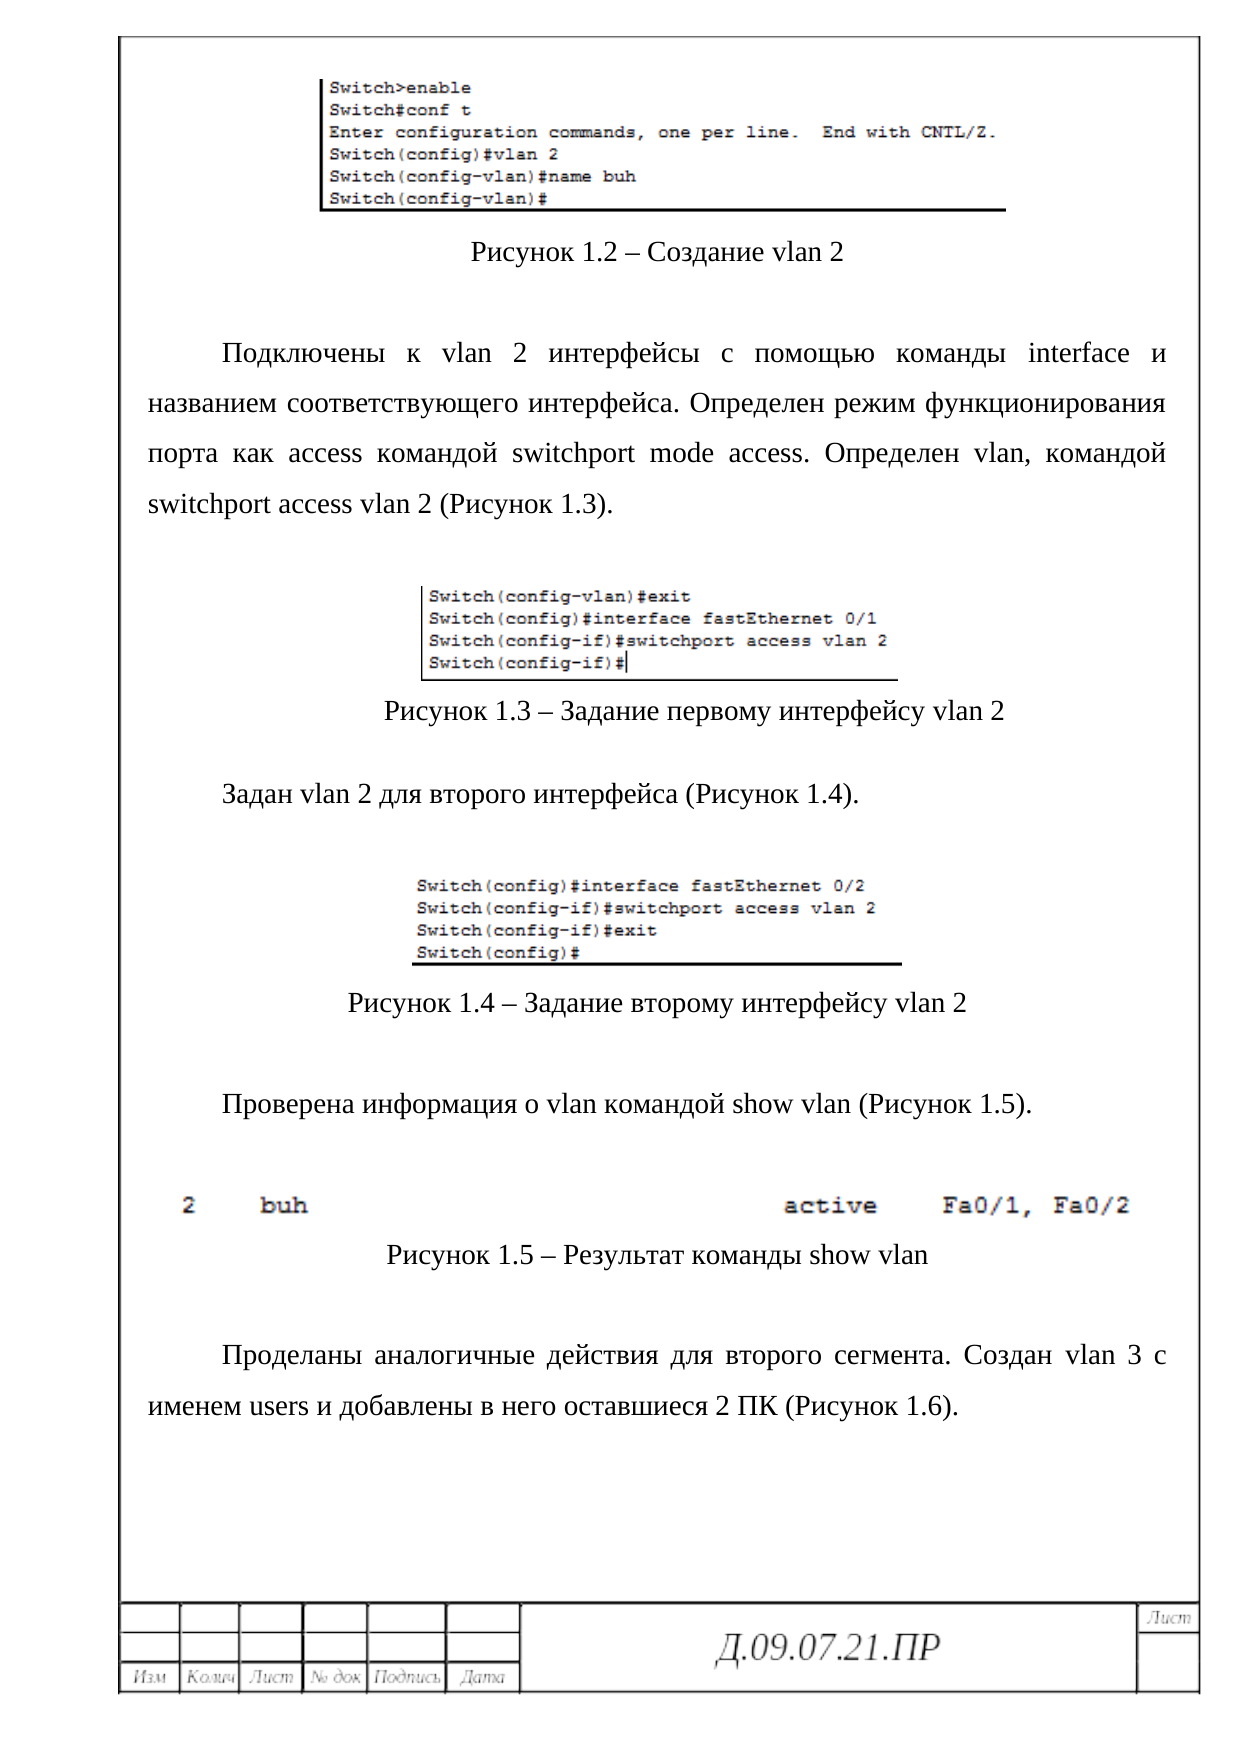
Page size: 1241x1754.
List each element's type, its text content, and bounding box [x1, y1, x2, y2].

picture [309, 79, 1006, 223]
text Проверена информация о vlan командой show vlan (Рисунок 1.5). [148, 1086, 1167, 1119]
text Задан vlan 2 для второго интерфейса (Рисунок 1.4). [148, 777, 1167, 810]
picture [412, 877, 902, 974]
text Рисунок 1.3 – Задание первому интерфейсу vlan 2 [148, 693, 1167, 726]
picture [173, 1186, 1141, 1225]
text Подключены к vlan 2 интерфейсы с помощью команды interface и названием соответствующего интерфейса. Определен режим функционирования порта как access командой switchport mode access. Определен vlan, командой switchport access vlan 2 (Рисунок 1.3). [148, 335, 1167, 519]
text Рисунок 1.4 – Задание второму интерфейсу vlan 2 [148, 985, 1167, 1019]
picture [421, 586, 898, 681]
text Рисунок 1.5 – Результат команды show vlan [148, 1237, 1167, 1270]
text Рисунок 1.2 – Создание vlan 2 [148, 234, 1167, 268]
text Проделаны аналогичные действия для второго сегмента. Создан vlan 3 с именем users и добавлены в него оставшиеся 2 ПК (Рисунок 1.6). [148, 1337, 1167, 1421]
